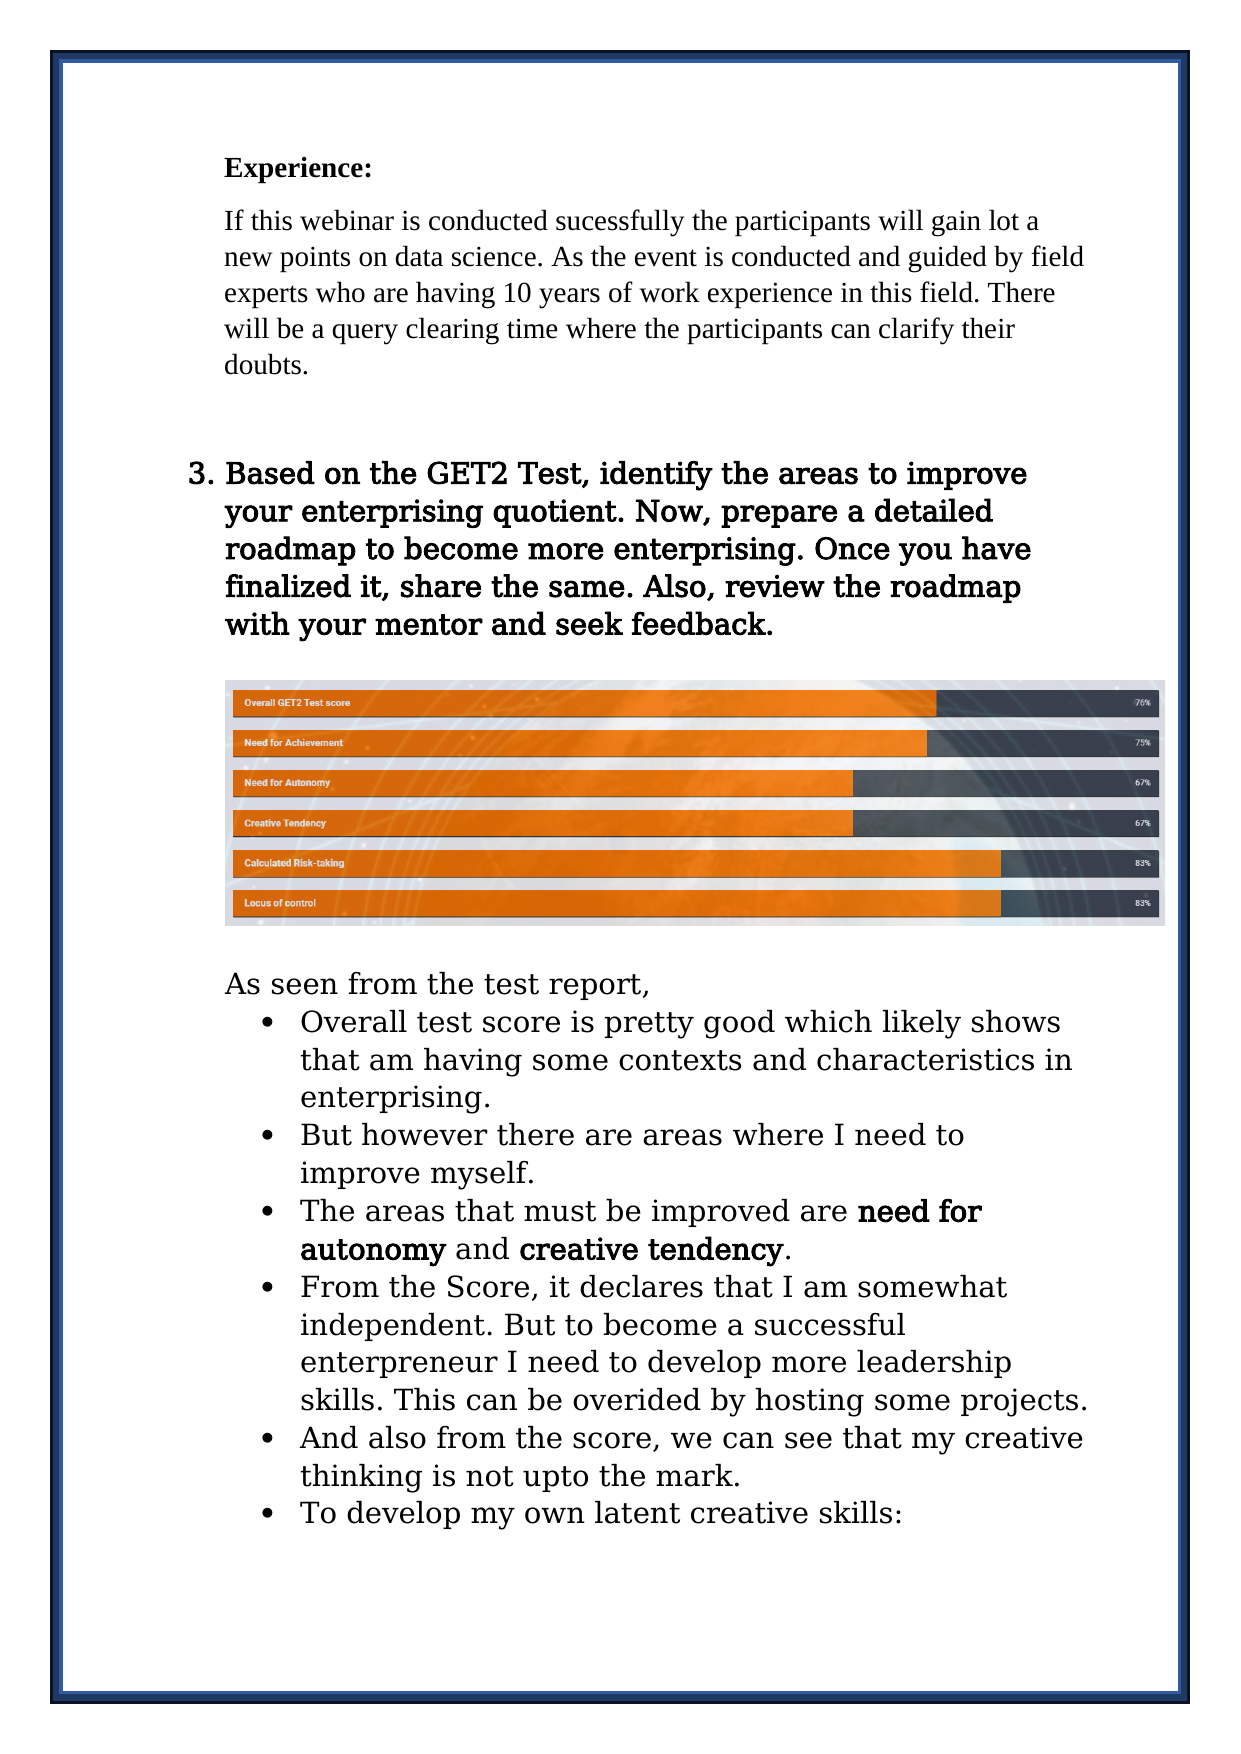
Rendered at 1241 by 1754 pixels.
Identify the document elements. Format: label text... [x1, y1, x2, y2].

list The areas that must be improved are need for autonomy and creative tendency. [262, 1192, 1090, 1265]
list And also from the score, we can see that my creative thinking is not upto the mark. [262, 1419, 1090, 1492]
text Experience: [224, 150, 1090, 183]
list Overall test score is pretty good which likely shows that am having some contexts and characteristics in enterprising. [262, 1003, 1090, 1114]
list As seen from the test report, [225, 966, 1090, 1001]
text If this webinar is conducted sucessfully the participants will gain lot a new points on data science. As the event is conducted and guided by field experts who are having 10 years of work experience in this field. There will be a query clearing time where the participants can clarify their doubts. [224, 203, 1090, 381]
list To develop my own latent creative skills: [262, 1495, 1090, 1530]
list But however there are areas where I need to improve myself. [262, 1117, 1090, 1190]
list From the Score, it declares that I am somewhat independent. But to become a successful enterpreneur I need to develop more leadership skills. This can be overided by hosting some projects. [262, 1268, 1090, 1417]
picture [225, 680, 1166, 926]
list Based on the GET2 Test, identify the areas to improve your enterprising quotient. Now, prepare a detailed roadmap to become more enterprising. Once you have finalized it, share the same. Also, review the roadmap with your mentor and seek feedback. [187, 454, 1090, 640]
